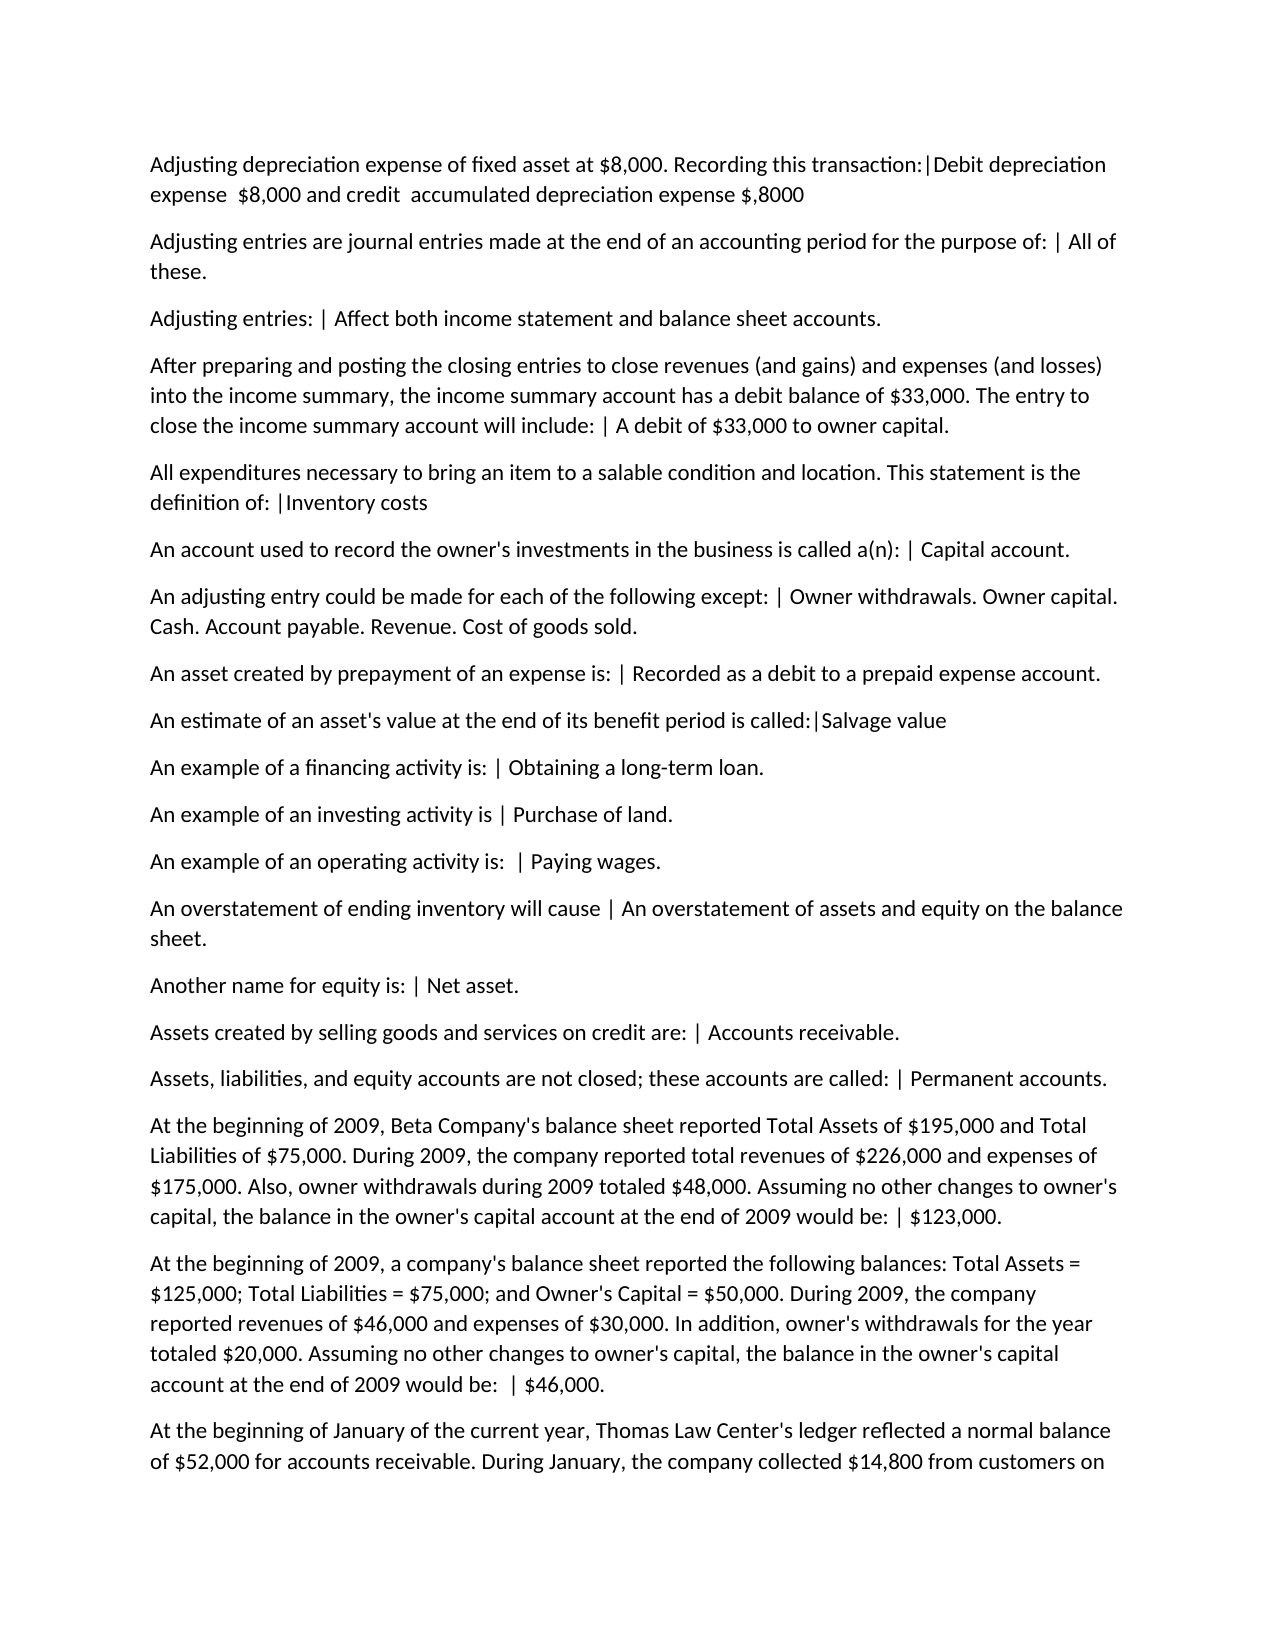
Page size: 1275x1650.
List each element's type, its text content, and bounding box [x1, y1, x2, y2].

text An example of a financing activity is: | Obtaining a long-term loan. [150, 753, 1125, 781]
text Assets created by selling goods and services on credit are: | Accounts receivable. [150, 1018, 1125, 1046]
text An example of an operating activity is: | Paying wages. [150, 847, 1125, 875]
text An asset created by prepayment of an expense is: | Recorded as a debit to a prepaid expense account. [150, 659, 1125, 687]
text After preparing and posting the closing entries to close revenues (and gains) and expenses (and losses) into the income summary, the income summary account has a debit balance of $33,000. The entry to close the income summary account will include: | A debit of $33,000 to owner capital. [150, 351, 1125, 439]
text Adjusting entries: | Affect both income statement and balance sheet accounts. [150, 304, 1125, 332]
text Adjusting depreciation expense of fixed asset at $8,000. Recording this transaction:|Debit depreciation expense $8,000 and credit accumulated depreciation expense $,8000 [150, 150, 1125, 208]
text An estimate of an asset's value at the end of its benefit period is called:|Salvage value [150, 706, 1125, 734]
text All expenditures necessary to bring an item to a salable condition and location. This statement is the definition of: |Inventory costs [150, 458, 1125, 517]
text At the beginning of 2009, Beta Company's balance sheet reported Total Assets of $195,000 and Total Liabilities of $75,000. During 2009, the company reported total revenues of $226,000 and expenses of $175,000. Also, owner withdrawals during 2009 totaled $48,000. Assuming no other changes to owner's capital, the balance in the owner's capital account at the end of 2009 would be: | $123,000. [150, 1111, 1125, 1230]
text Another name for equity is: | Net asset. [150, 971, 1125, 999]
text An account used to record the owner's investments in the business is called a(n): | Capital account. [150, 535, 1125, 563]
text At the beginning of 2009, a company's balance sheet reported the following balances: Total Assets = $125,000; Total Liabilities = $75,000; and Owner's Capital = $50,000. During 2009, the company reported revenues of $46,000 and expenses of $30,000. In addition, owner's withdrawals for the year totaled $20,000. Assuming no other changes to owner's capital, the balance in the owner's capital account at the end of 2009 would be: | $46,000. [150, 1249, 1125, 1398]
text Assets, liabilities, and equity accounts are not closed; these accounts are called: | Permanent accounts. [150, 1064, 1125, 1093]
text An example of an investing activity is | Purchase of land. [150, 800, 1125, 828]
text Adjusting entries are journal entries made at the end of an accounting period for the purpose of: | All of these. [150, 227, 1125, 285]
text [150, 1417, 1125, 1475]
text An overstatement of ending inventory will cause | An overstatement of assets and equity on the balance sheet. [150, 894, 1125, 952]
text An adjusting entry could be made for each of the following except: | Owner withdrawals. Owner capital. Cash. Account payable. Revenue. Cost of goods sold. [150, 582, 1125, 641]
